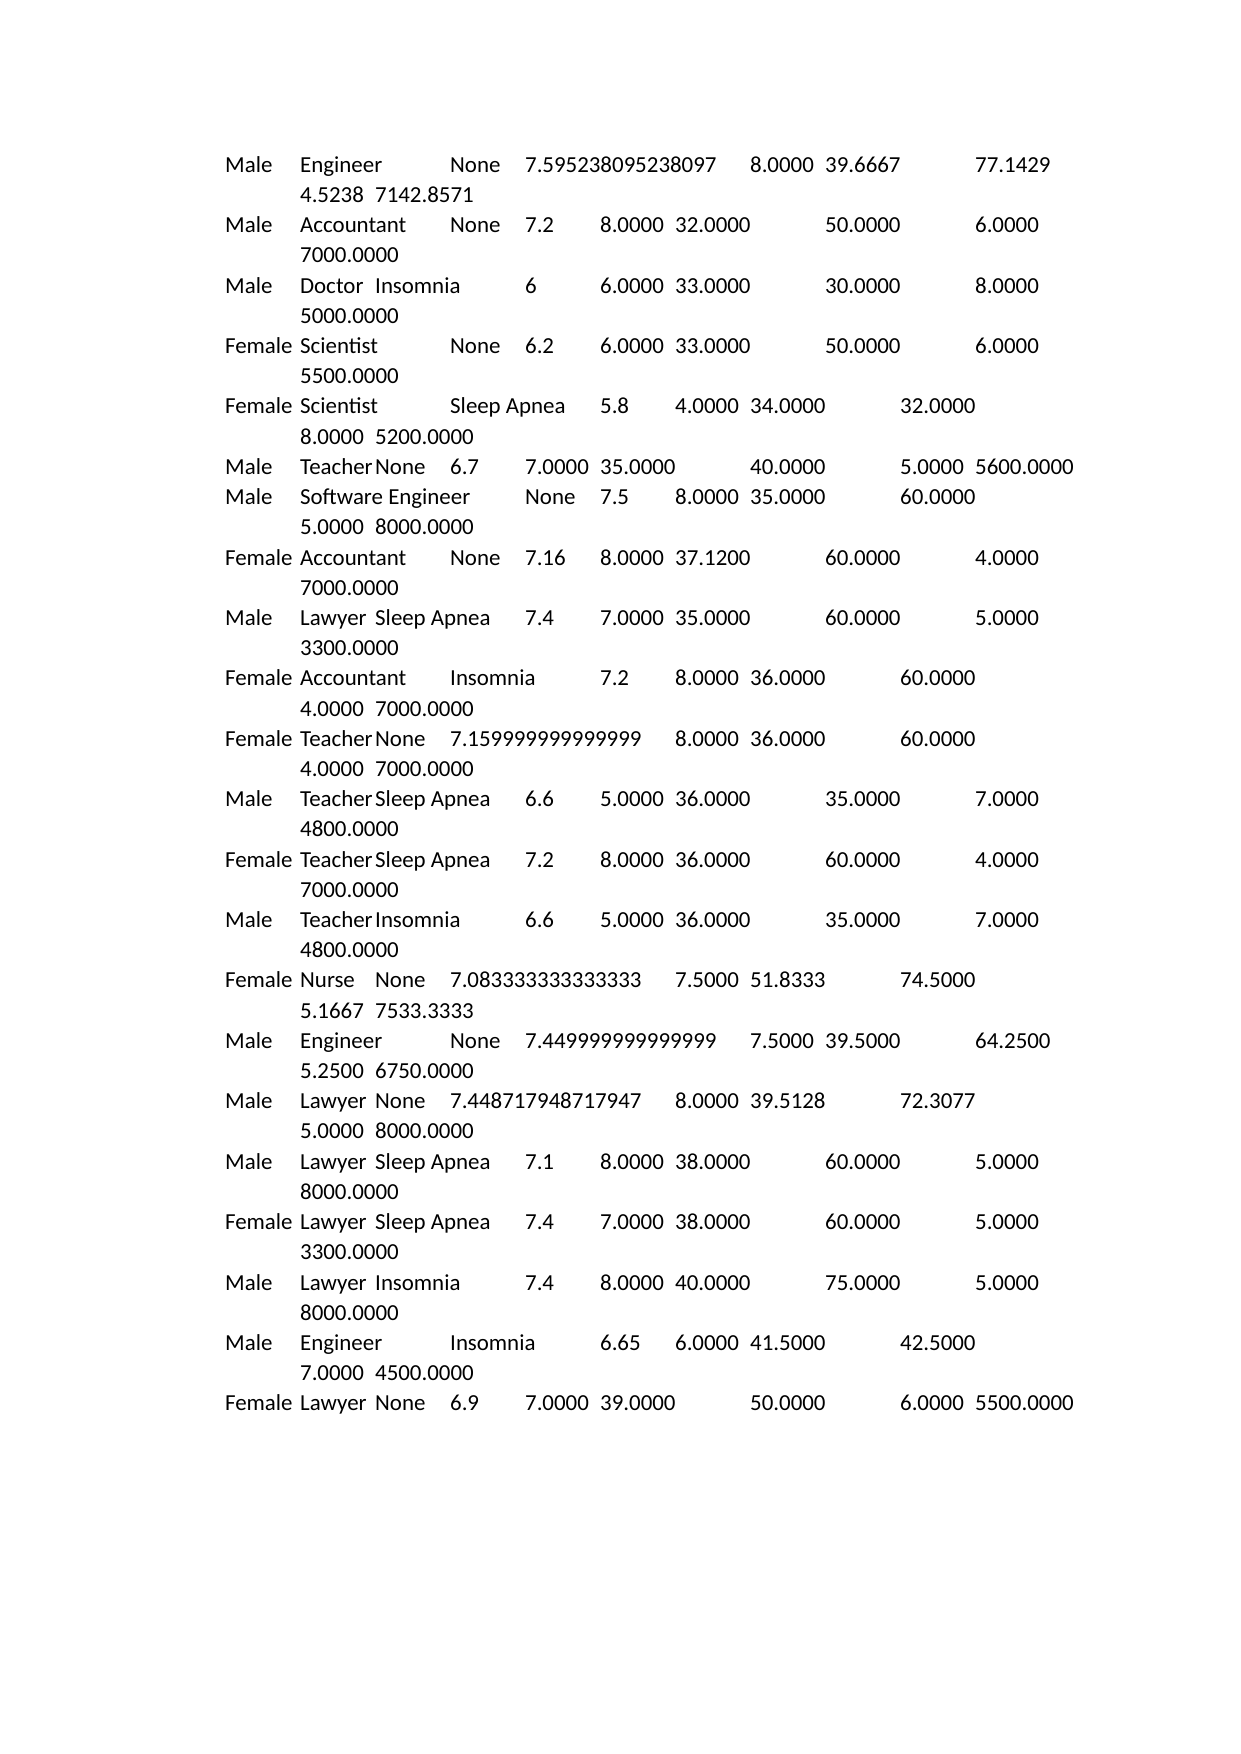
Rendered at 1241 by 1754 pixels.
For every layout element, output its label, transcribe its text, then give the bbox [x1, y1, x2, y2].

list Male Teacher Sleep Apnea 6.6 5.0000 36.0000 35.0000 7.0000 4800.0000 [225, 784, 1090, 843]
list Male Engineer None 7.449999999999999 7.5000 39.5000 64.2500 5.2500 6750.0000 [225, 1026, 1090, 1084]
list Male Lawyer Sleep Apnea 7.4 7.0000 35.0000 60.0000 5.0000 3300.0000 [225, 603, 1090, 661]
list Female Teacher None 7.159999999999999 8.0000 36.0000 60.0000 4.0000 7000.0000 [225, 724, 1090, 782]
list Female Accountant None 7.16 8.0000 37.1200 60.0000 4.0000 7000.0000 [225, 543, 1090, 601]
list Female Scientist Sleep Apnea 5.8 4.0000 34.0000 32.0000 8.0000 5200.0000 [225, 392, 1090, 450]
list Male Lawyer Sleep Apnea 7.1 8.0000 38.0000 60.0000 5.0000 8000.0000 [225, 1147, 1090, 1205]
list Male Software Engineer None 7.5 8.0000 35.0000 60.0000 5.0000 8000.0000 [225, 482, 1090, 541]
list Male Engineer Insomnia 6.65 6.0000 41.5000 42.5000 7.0000 4500.0000 [225, 1328, 1090, 1386]
list Male Accountant None 7.2 8.0000 32.0000 50.0000 6.0000 7000.0000 [225, 210, 1090, 269]
list Female Scientist None 6.2 6.0000 33.0000 50.0000 6.0000 5500.0000 [225, 331, 1090, 389]
list Female Accountant Insomnia 7.2 8.0000 36.0000 60.0000 4.0000 7000.0000 [225, 663, 1090, 722]
list Female Lawyer Sleep Apnea 7.4 7.0000 38.0000 60.0000 5.0000 3300.0000 [225, 1207, 1090, 1266]
list Female Nurse None 7.083333333333333 7.5000 51.8333 74.5000 5.1667 7533.3333 [225, 966, 1090, 1024]
list Female Teacher Sleep Apnea 7.2 8.0000 36.0000 60.0000 4.0000 7000.0000 [225, 845, 1090, 903]
list Male Doctor Insomnia 6 6.0000 33.0000 30.0000 8.0000 5000.0000 [225, 271, 1090, 329]
list Male Teacher None 6.7 7.0000 35.0000 40.0000 5.0000 5600.0000 [225, 452, 1090, 480]
list Male Teacher Insomnia 6.6 5.0000 36.0000 35.0000 7.0000 4800.0000 [225, 905, 1090, 963]
list Male Lawyer Insomnia 7.4 8.0000 40.0000 75.0000 5.0000 8000.0000 [225, 1268, 1090, 1326]
list Female Lawyer None 6.9 7.0000 39.0000 50.0000 6.0000 5500.0000 [225, 1388, 1090, 1417]
list Male Engineer None 7.595238095238097 8.0000 39.6667 77.1429 4.5238 7142.8571 [225, 150, 1090, 208]
list Male Lawyer None 7.448717948717947 8.0000 39.5128 72.3077 5.0000 8000.0000 [225, 1086, 1090, 1145]
